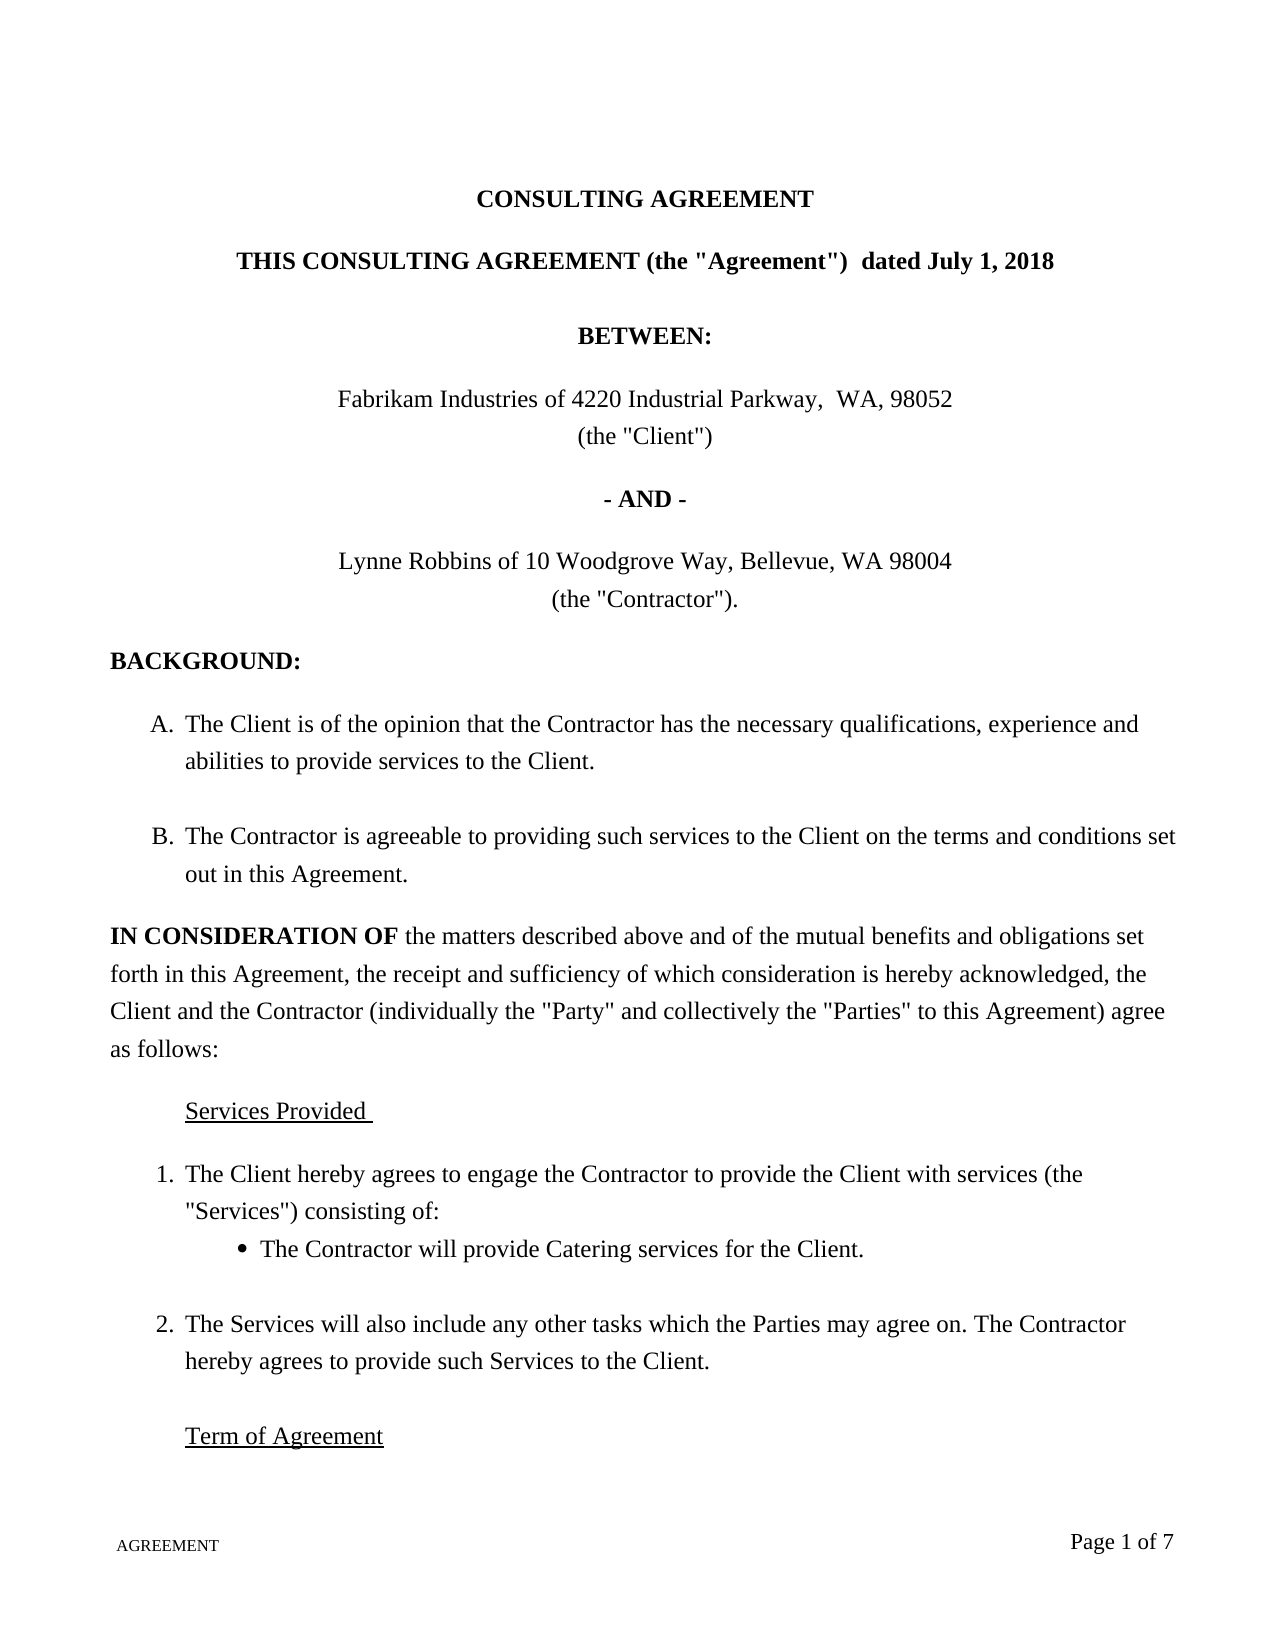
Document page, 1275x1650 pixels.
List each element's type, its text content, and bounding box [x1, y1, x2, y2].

text - AND - [110, 475, 1180, 512]
list The Client hereby agrees to engage the Contractor to provide the Client with services (the "Services") consisting of: [156, 1150, 1180, 1225]
text Services Provided [185, 1087, 1180, 1125]
text CONSULTING AGREEMENT [110, 175, 1180, 212]
text Lynne Robbins of 10 Woodgrove Way, Bellevue, WA 98004 (the "Contractor"). [110, 537, 1180, 612]
text Fabrikam Industries of 4220 Industrial Parkway, WA, 98052 (the "Client") [110, 375, 1180, 450]
text BACKGROUND: [110, 637, 1180, 675]
text THIS CONSULTING AGREEMENT (the "Agreement") dated July 1, 2018 BETWEEN: [110, 237, 1180, 350]
list The Services will also include any other tasks which the Parties may agree on. The Contractor hereby agrees to provide such Services to the Client. [156, 1300, 1180, 1375]
list The Client is of the opinion that the Contractor has the necessary qualifications, experience and abilities to provide services to the Client. [150, 700, 1180, 775]
list The Contractor is agreeable to providing such services to the Client on the terms and conditions set out in this Agreement. [151, 812, 1180, 887]
text Term of Agreement [185, 1412, 1180, 1450]
text IN CONSIDERATION OF the matters described above and of the mutual benefits and obligations set forth in this Agreement, the receipt and sufficiency of which consideration is hereby acknowledged, the Client and the Contractor (individually the "Party" and collectively the "Parties" to this Agreement) agree as follows: [110, 912, 1180, 1062]
list The Contractor will provide Catering services for the Client. [238, 1225, 1180, 1262]
